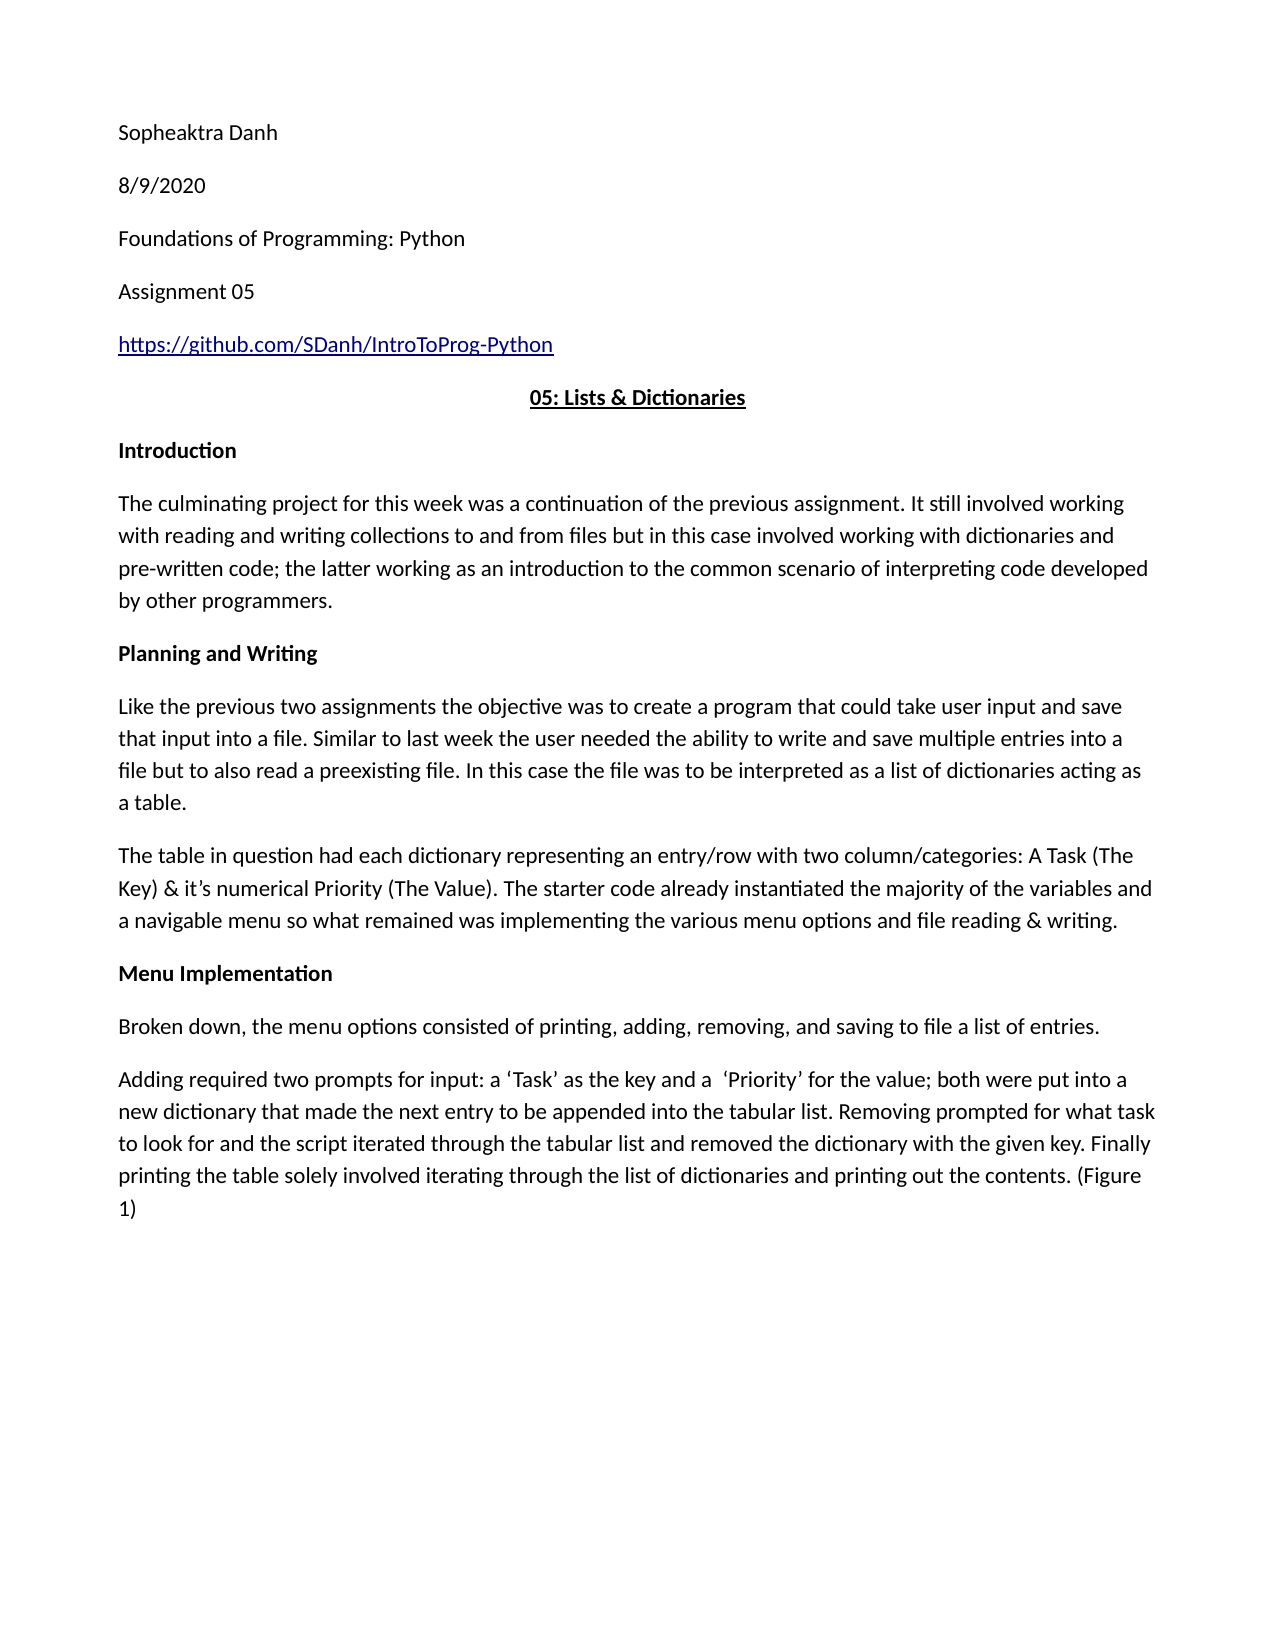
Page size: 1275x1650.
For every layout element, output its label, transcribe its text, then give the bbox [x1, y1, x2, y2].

text Like the previous two assignments the objective was to create a program that could take user input and save that input into a file. Similar to last week the user needed the ability to write and save multiple entries into a file but to also read a preexisting file. In this case the file was to be interpreted as a list of dictionaries acting as a table. [118, 692, 1157, 817]
text Planning and Writing [118, 639, 1157, 667]
text The table in question had each dictionary representing an entry/row with two column/categories: A Task (The Key) & it’s numerical Priority (The Value). The starter code already instantiated the majority of the variables and a navigable menu so what remained was implementing the various menu options and file reading & writing. [118, 842, 1157, 934]
text Adding required two prompts for input: a ‘Task’ as the key and a ‘Priority’ for the value; both were put into a new dictionary that made the next entry to be appended into the tabular list. Removing prompted for what task to look for and the script iterated through the tabular list and removed the dictionary with the given key. Finally printing the table solely involved iterating through the list of dictionaries and printing out the contents. (Figure 1) [118, 1065, 1157, 1222]
text 05: Lists & Dictionaries [118, 383, 1157, 411]
text Menu Implementation [118, 959, 1157, 987]
text Introduction [118, 436, 1157, 464]
text Broken down, the menu options consisted of printing, adding, removing, and saving to file a list of entries. [118, 1012, 1157, 1040]
text The culminating project for this week was a continuation of the previous assignment. It still involved working with reading and writing collections to and from files but in this case involved working with dictionaries and pre-written code; the latter working as an introduction to the common scenario of interpreting code developed by other programmers. [118, 489, 1157, 614]
